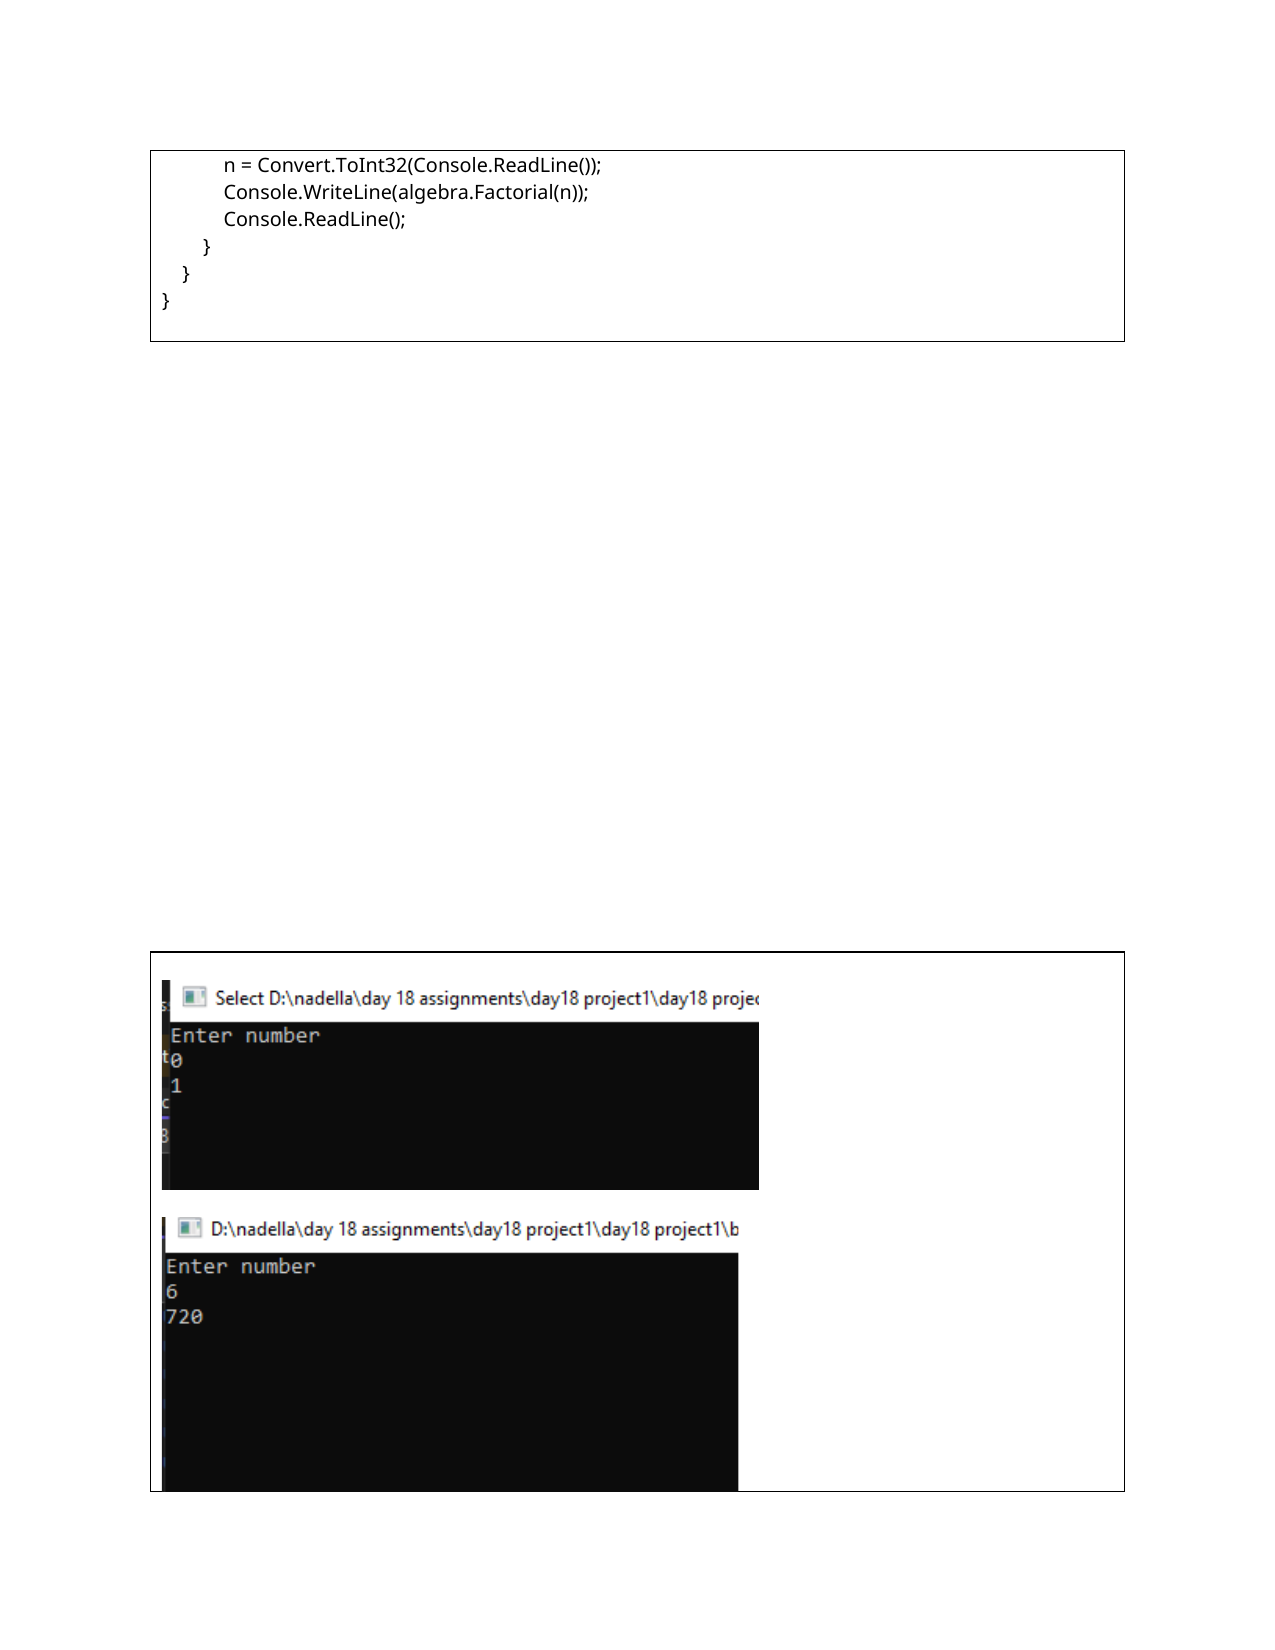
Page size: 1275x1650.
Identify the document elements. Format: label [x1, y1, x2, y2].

picture [161, 1217, 739, 1492]
picture [161, 980, 759, 1190]
table_header [151, 953, 1124, 1491]
table_header [151, 151, 1124, 341]
